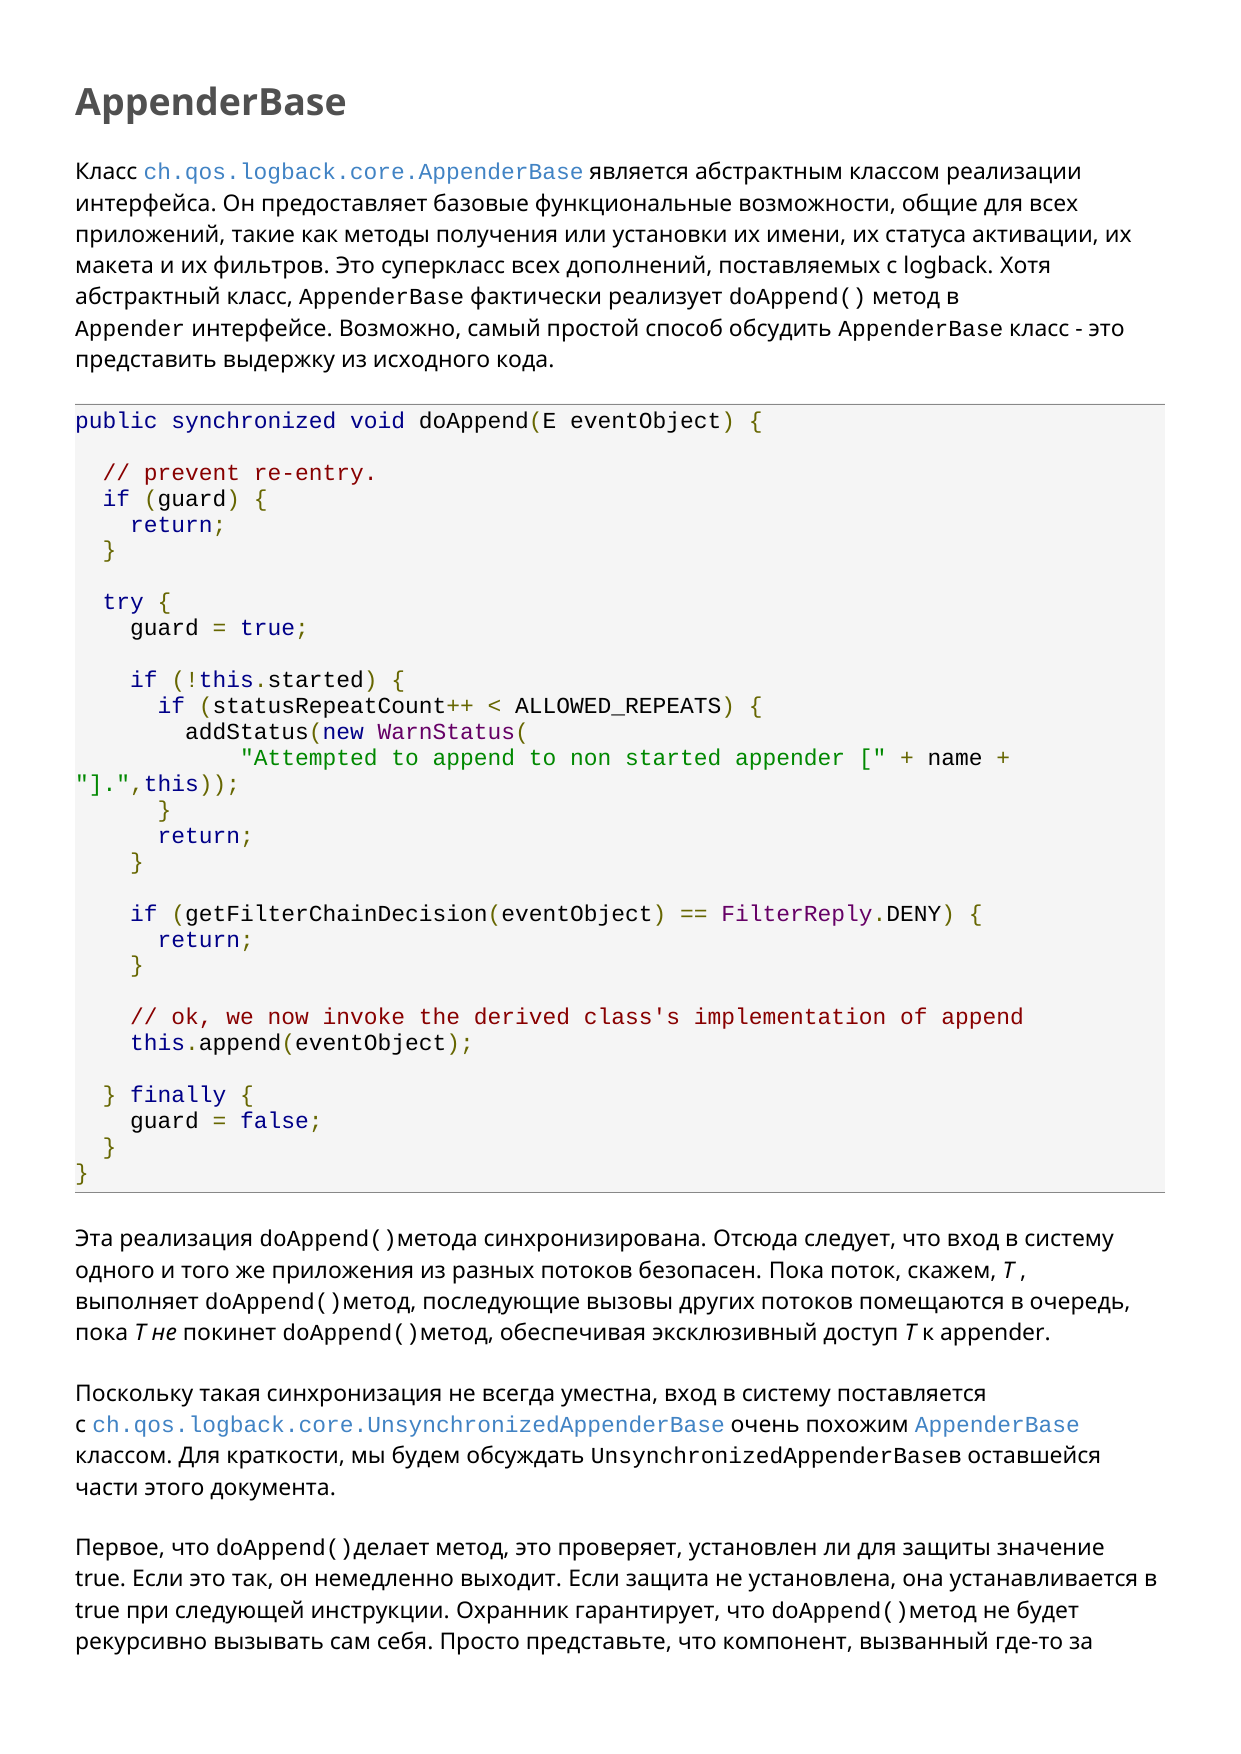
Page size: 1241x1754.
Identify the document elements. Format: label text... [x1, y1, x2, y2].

text AppenderBase [75, 75, 1165, 126]
text public synchronized void doAppend(E eventObject) { // prevent re-entry. if (guard) { return; } try { guard = true; if (!this.started) { if (statusRepeatCount++ < ALLOWED_REPEATS) { addStatus(new WarnStatus( "Attempted to append to non started appender [" + name + "].",this)); } return; } if (getFilterChainDecision(eventObject) == FilterReply.DENY) { return; } // ok, we now invoke the derived class's implementation of append this.append(eventObject); } finally { guard = false; } } [75, 405, 1165, 1192]
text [75, 1531, 1165, 1656]
text Поскольку такая синхронизация не всегда уместна, вход в систему поставляется с ch.qos.logback.core.UnsynchronizedAppenderBase очень похожим AppenderBase классом. Для краткости, мы будем обсуждать UnsynchronizedAppenderBaseв оставшейся части этого документа. [75, 1377, 1165, 1502]
text Эта реализация doAppend()метода синхронизирована. Отсюда следует, что вход в систему одного и того же приложения из разных потоков безопасен. Пока поток, скажем, T , выполняет doAppend()метод, последующие вызовы других потоков помещаются в очередь, пока T не покинет doAppend()метод, обеспечивая эксклюзивный доступ T к appender. [75, 1222, 1165, 1347]
text Класс ch.qos.logback.core.AppenderBase является абстрактным классом реализации интерфейса. Он предоставляет базовые функциональные возможности, общие для всех приложений, такие как методы получения или установки их имени, их статуса активации, их макета и их фильтров. Это суперкласс всех дополнений, поставляемых с logback. Хотя абстрактный класс, AppenderBase фактически реализует doAppend() метод в Appender интерфейсе. Возможно, самый простой способ обсудить AppenderBase класс - это представить выдержку из исходного кода. [75, 155, 1165, 374]
